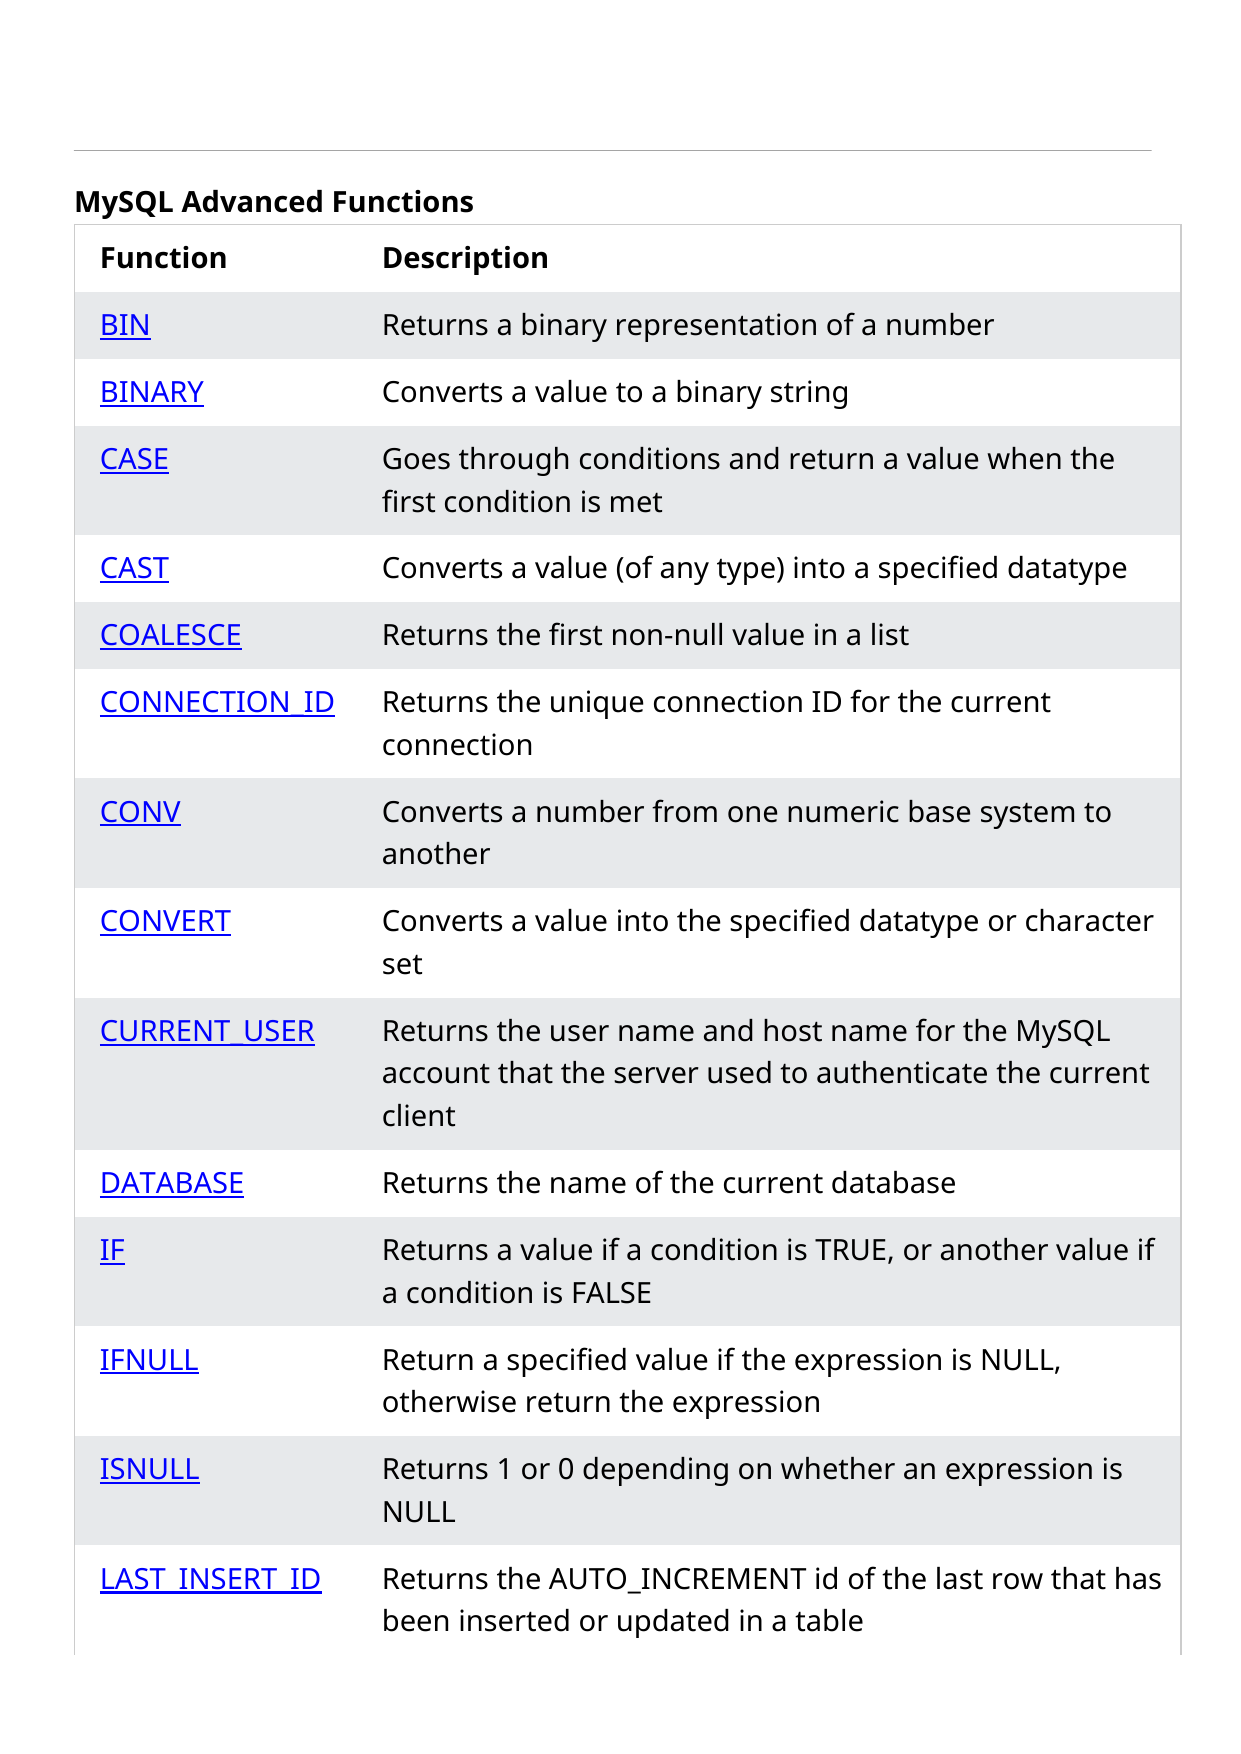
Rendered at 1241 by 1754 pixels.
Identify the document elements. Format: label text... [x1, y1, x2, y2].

table_cell Return a specified value if the expression is NULL, otherwise return the expression [369, 1326, 1180, 1436]
table_cell Returns the AUTO_INCREMENT id of the last row that has been inserted or updated in a table [369, 1545, 1180, 1655]
table_cell Returns a binary representation of a number [369, 292, 1180, 359]
table_cell Returns 1 or 0 depending on whether an expression is NULL [369, 1436, 1180, 1545]
table_cell Returns the name of the current database [369, 1150, 1180, 1217]
table_cell Converts a number from one numeric base system to another [369, 778, 1180, 888]
table_cell CONNECTION_ID [75, 669, 369, 778]
table_header Description [369, 225, 1180, 292]
table_header Function [75, 225, 369, 292]
table_cell LAST_INSERT_ID [75, 1545, 369, 1655]
table_cell IFNULL [75, 1326, 369, 1436]
table_cell Converts a value to a binary string [369, 359, 1180, 426]
table_cell Returns the user name and host name for the MySQL account that the server used to authenticate the current client [369, 998, 1180, 1150]
table_cell IF [75, 1217, 369, 1326]
subtitle MySQL Advanced Functions [74, 181, 1152, 221]
table_cell CAST [75, 535, 369, 602]
table_cell CONVERT [75, 888, 369, 997]
table_cell Returns a value if a condition is TRUE, or another value if a condition is FALSE [369, 1217, 1180, 1326]
table_cell COALESCE [75, 602, 369, 669]
table_cell ISNULL [75, 1436, 369, 1545]
table_cell CONV [75, 778, 369, 888]
table_cell BIN [75, 292, 369, 359]
table_cell CASE [75, 426, 369, 535]
table_cell Converts a value (of any type) into a specified datatype [369, 535, 1180, 602]
table_cell Goes through conditions and return a value when the first condition is met [369, 426, 1180, 535]
table_cell BINARY [75, 359, 369, 426]
table_cell CURRENT_USER [75, 998, 369, 1150]
table_cell Converts a value into the specified datatype or character set [369, 888, 1180, 997]
table_cell DATABASE [75, 1150, 369, 1217]
table_cell Returns the unique connection ID for the current connection [369, 669, 1180, 778]
table_cell Returns the first non-null value in a list [369, 602, 1180, 669]
